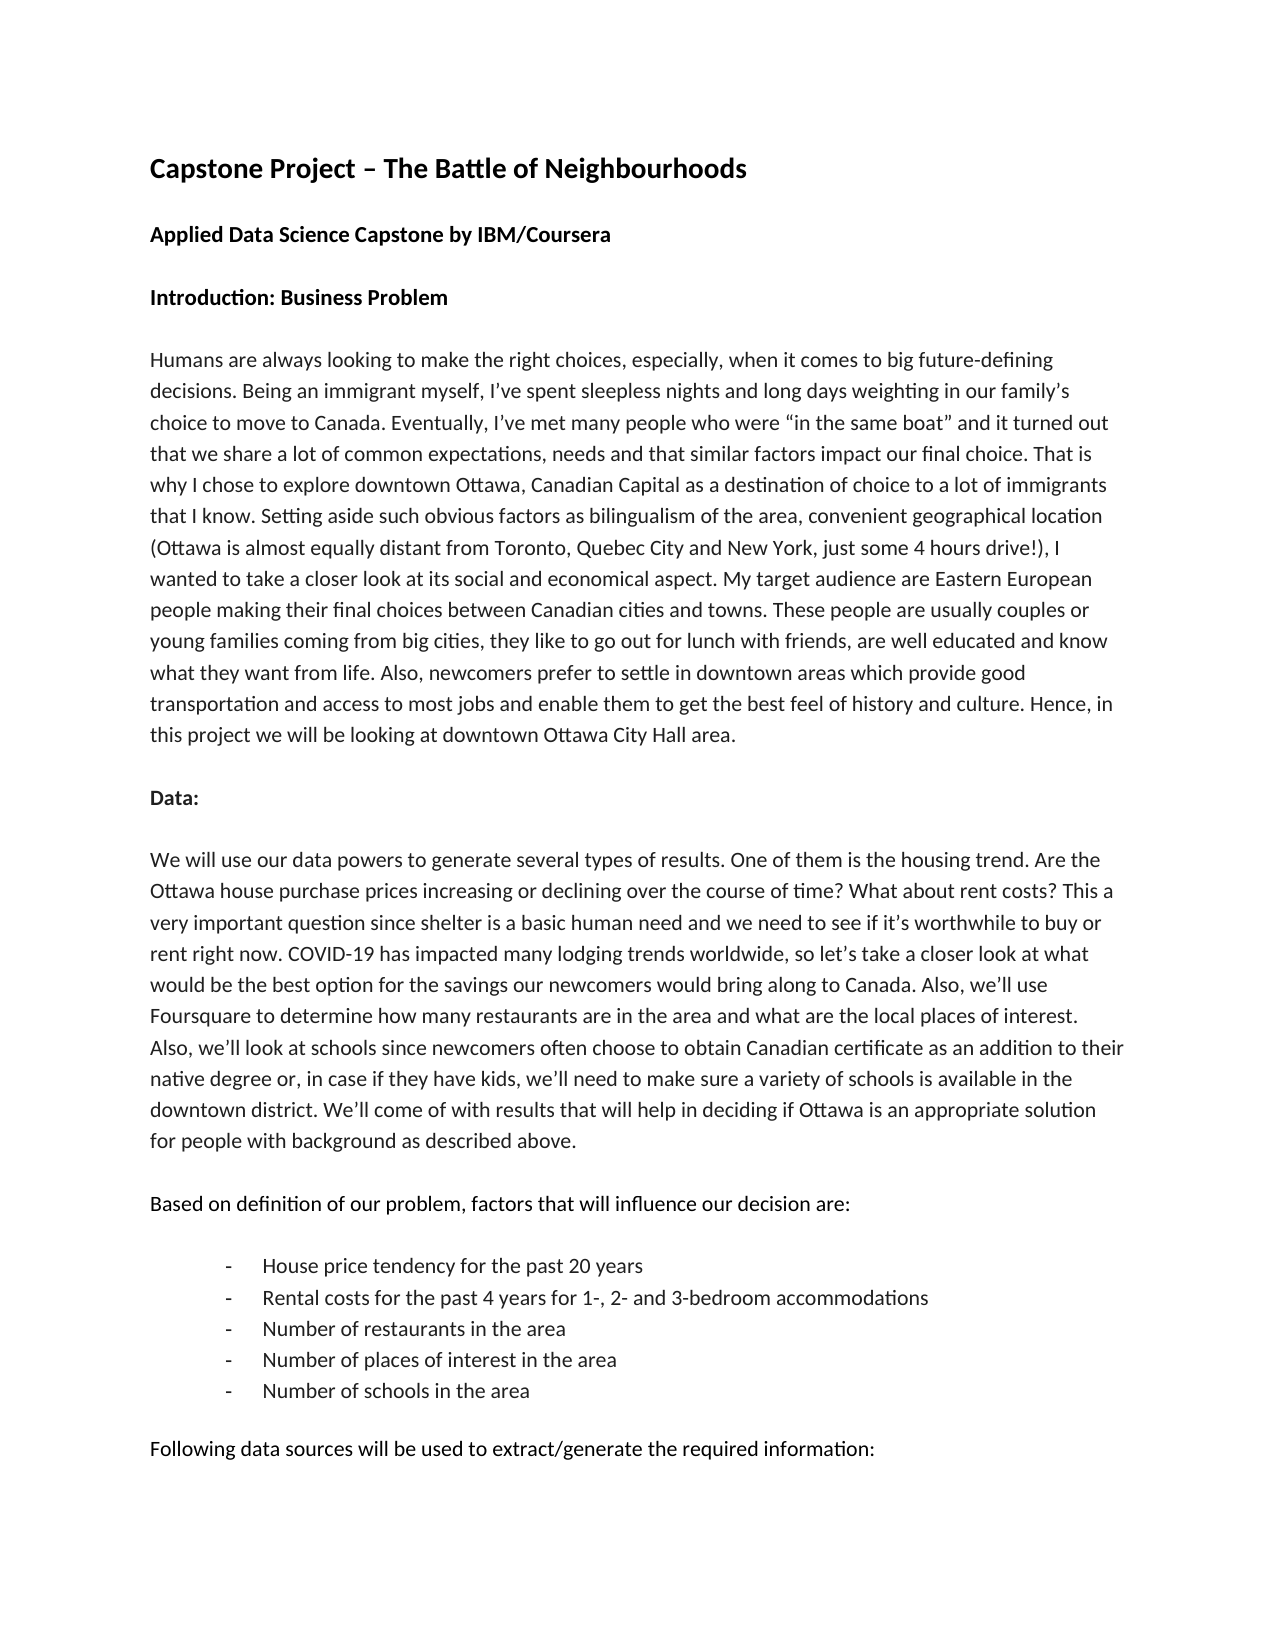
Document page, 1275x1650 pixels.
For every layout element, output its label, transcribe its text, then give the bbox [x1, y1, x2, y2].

list Number of places of interest in the area [225, 1342, 1125, 1373]
text Data: [150, 779, 1125, 811]
list House price tendency for the past 20 years [225, 1248, 1125, 1279]
text Humans are always looking to make the right choices, especially, when it comes to big future-defining decisions. Being an immigrant myself, I’ve spent sleepless nights and long days weighting in our family’s choice to move to Canada. Eventually, I’ve met many people who were “in the same boat” and it turned out that we share a lot of common expectations, needs and that similar factors impact our final choice. That is why I chose to explore downtown Ottawa, Canadian Capital as a destination of choice to a lot of immigrants that I know. Setting aside such obvious factors as bilingualism of the area, convenient geographical location (Ottawa is almost equally distant from Toronto, Quebec City and New York, just some 4 hours drive!), I wanted to take a closer look at its social and economical aspect. My target audience are Eastern European people making their final choices between Canadian cities and towns. These people are usually couples or young families coming from big cities, they like to go out for lunch with friends, are well educated and know what they want from life. Also, newcomers prefer to settle in downtown areas which provide good transportation and access to most jobs and enable them to get the best feel of history and culture. Hence, in this project we will be looking at downtown Ottawa City Hall area. [150, 342, 1125, 748]
text Applied Data Science Capstone by IBM/Coursera [150, 217, 1125, 248]
list Number of restaurants in the area [225, 1311, 1125, 1342]
text Introduction: Business Problem [150, 279, 1125, 311]
text Based on definition of our problem, factors that will influence our decision are: [150, 1186, 1125, 1217]
list Rental costs for the past 4 years for 1-, 2- and 3-bedroom accommodations [225, 1279, 1125, 1311]
list Number of schools in the area [225, 1373, 1125, 1404]
text Capstone Project – The Battle of Neighbourhoods [150, 150, 1125, 186]
text Following data sources will be used to extract/generate the required information: [150, 1436, 1125, 1462]
text We will use our data powers to generate several types of results. One of them is the housing trend. Are the Ottawa house purchase prices increasing or declining over the course of time? What about rent costs? This a very important question since shelter is a basic human need and we need to see if it’s worthwhile to buy or rent right now. COVID-19 has impacted many lodging trends worldwide, so let’s take a closer look at what would be the best option for the savings our newcomers would bring along to Canada. Also, we’ll use Foursquare to determine how many restaurants are in the area and what are the local places of interest. Also, we’ll look at schools since newcomers often choose to obtain Canadian certificate as an addition to their native degree or, in case if they have kids, we’ll need to make sure a variety of schools is available in the downtown district. We’ll come of with results that will help in deciding if Ottawa is an appropriate solution for people with background as described above. [150, 842, 1125, 1154]
